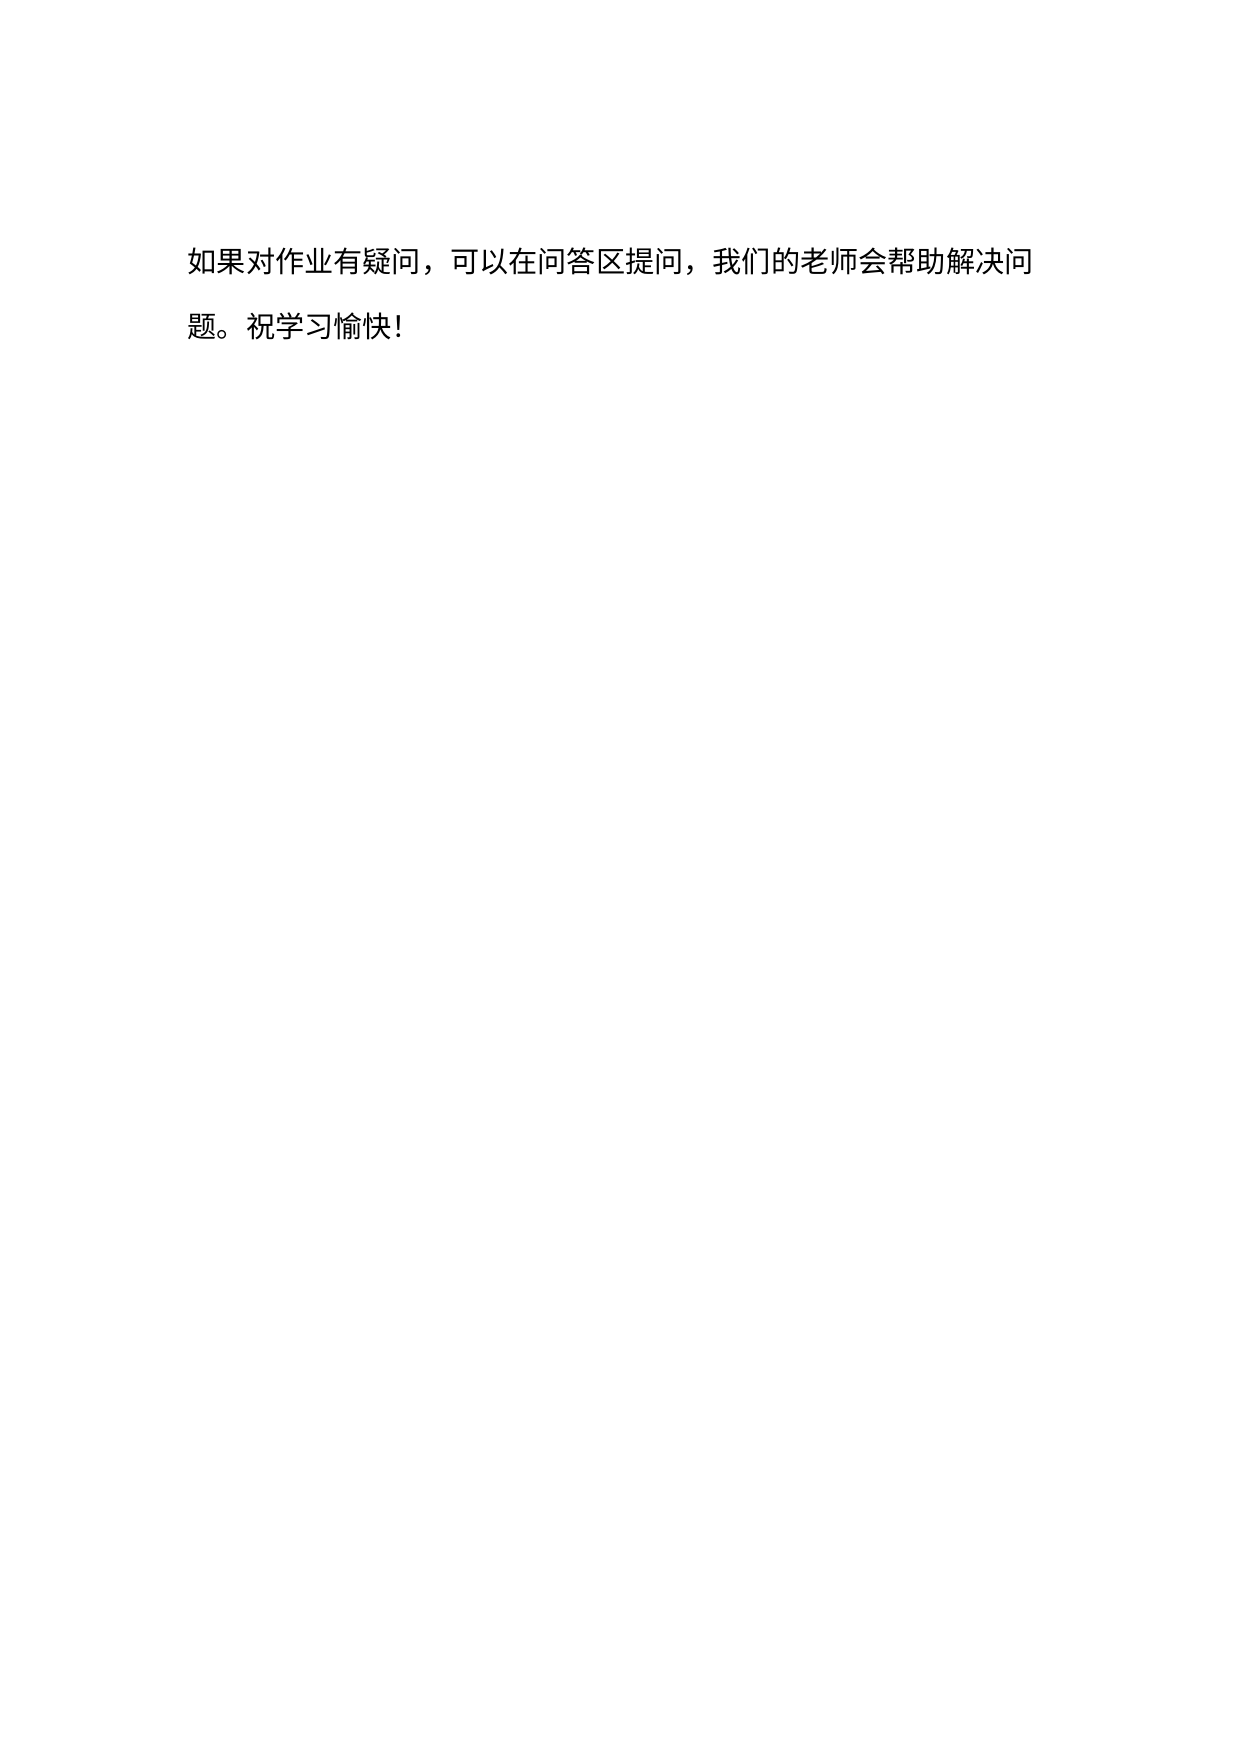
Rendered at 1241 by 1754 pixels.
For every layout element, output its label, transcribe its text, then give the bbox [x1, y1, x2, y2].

text 如果对作业有疑问，可以在问答区提问，我们的老师会帮助解决问题。祝学习愉快！ [187, 227, 1053, 357]
